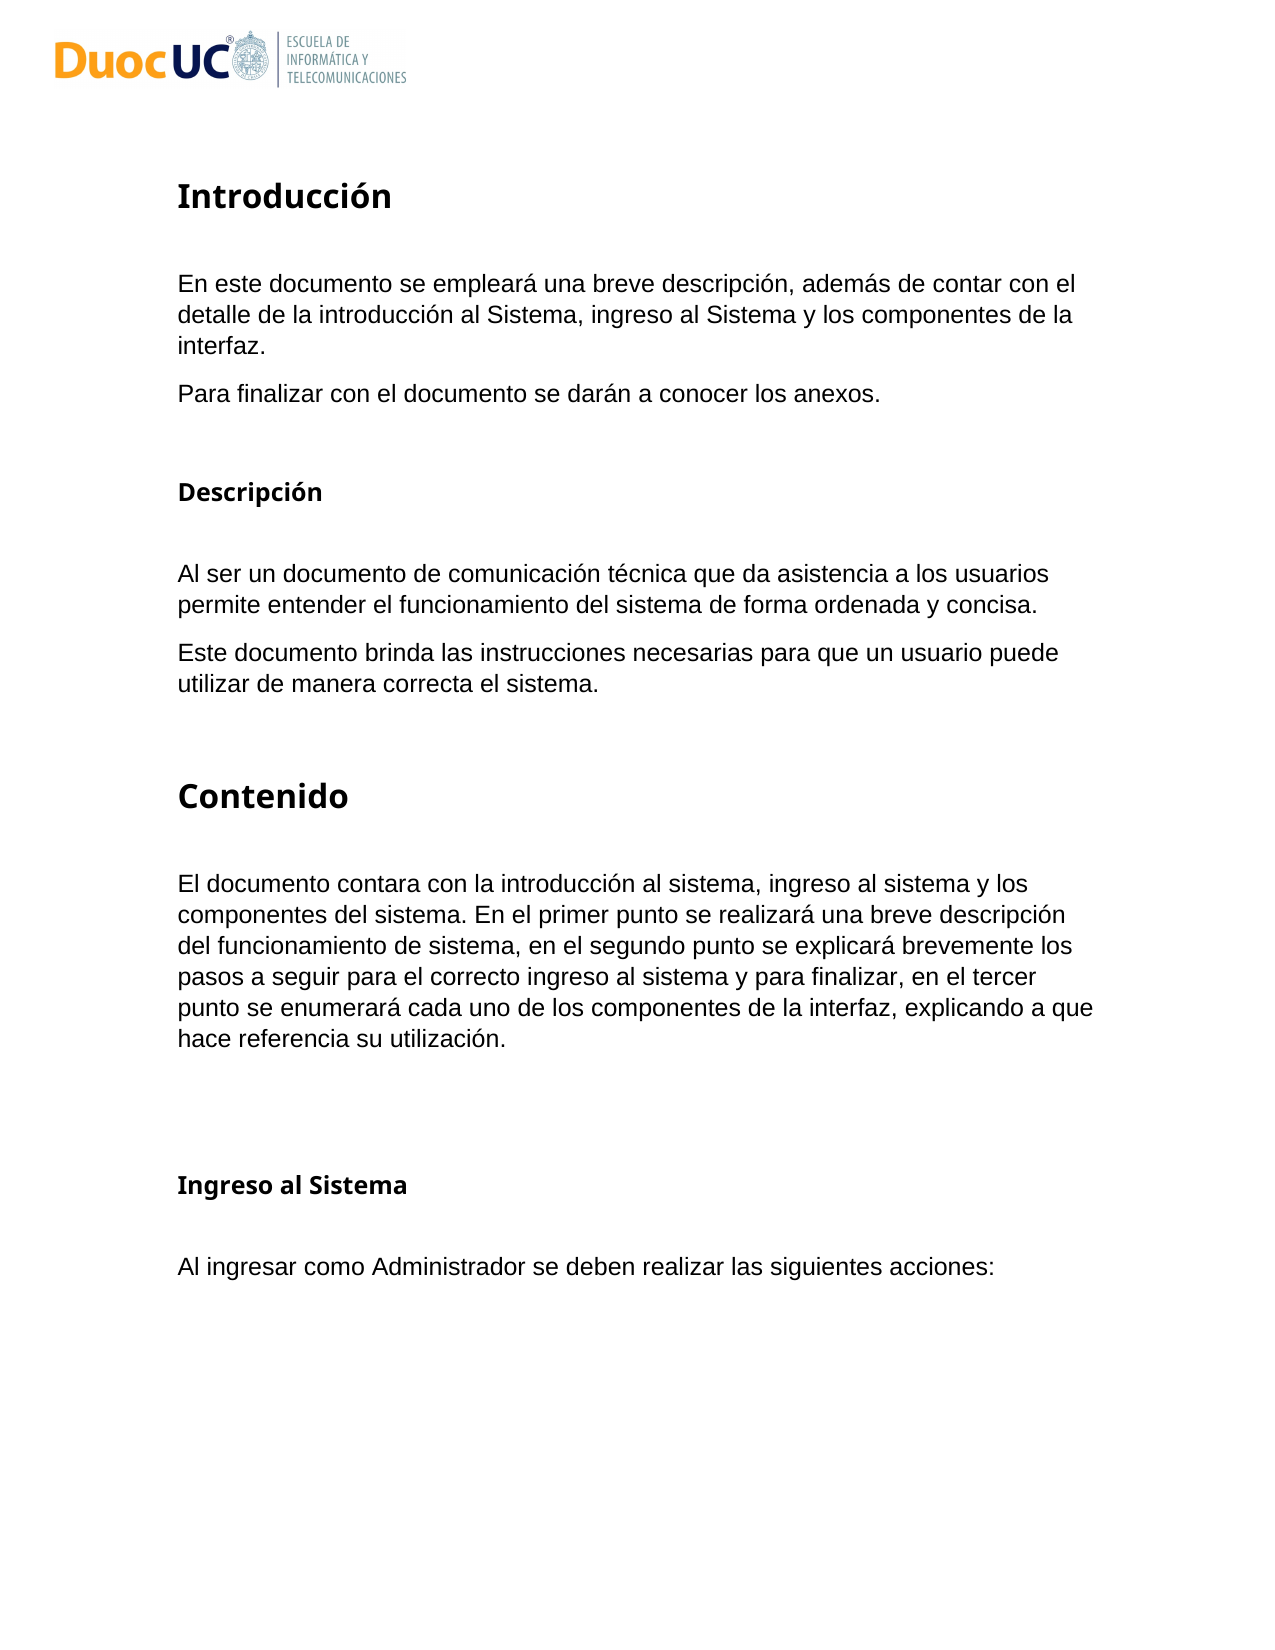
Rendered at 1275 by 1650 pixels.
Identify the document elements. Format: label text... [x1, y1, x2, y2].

subtitle Ingreso al Sistema [177, 1167, 1098, 1202]
text Este documento brinda las instrucciones necesarias para que un usuario puede utilizar de manera correcta el sistema. [177, 638, 1098, 697]
text Al ingresar como Administrador se deben realizar las siguientes acciones: [177, 1252, 1098, 1281]
text Para finalizar con el documento se darán a conocer los anexos. [177, 379, 1098, 408]
text Al ser un documento de comunicación técnica que da asistencia a los usuarios permite entender el funcionamiento del sistema de forma ordenada y concisa. [177, 559, 1098, 619]
text En este documento se empleará una breve descripción, además de contar con el detalle de la introducción al Sistema, ingreso al Sistema y los componentes de la interfaz. [177, 269, 1098, 360]
subtitle Contenido [177, 772, 1098, 818]
text El documento contara con la introducción al sistema, ingreso al sistema y los componentes del sistema. En el primer punto se realizará una breve descripción del funcionamiento de sistema, en el segundo punto se explicará brevemente los pasos a seguir para el correcto ingreso al sistema y para finalizar, en el tercer punto se enumerará cada uno de los componentes de la interfaz, explicando a que hace referencia su utilización. [177, 869, 1098, 1053]
subtitle Descripción [177, 474, 1098, 508]
subtitle Introducción [177, 173, 1098, 218]
picture [54, 29, 407, 89]
